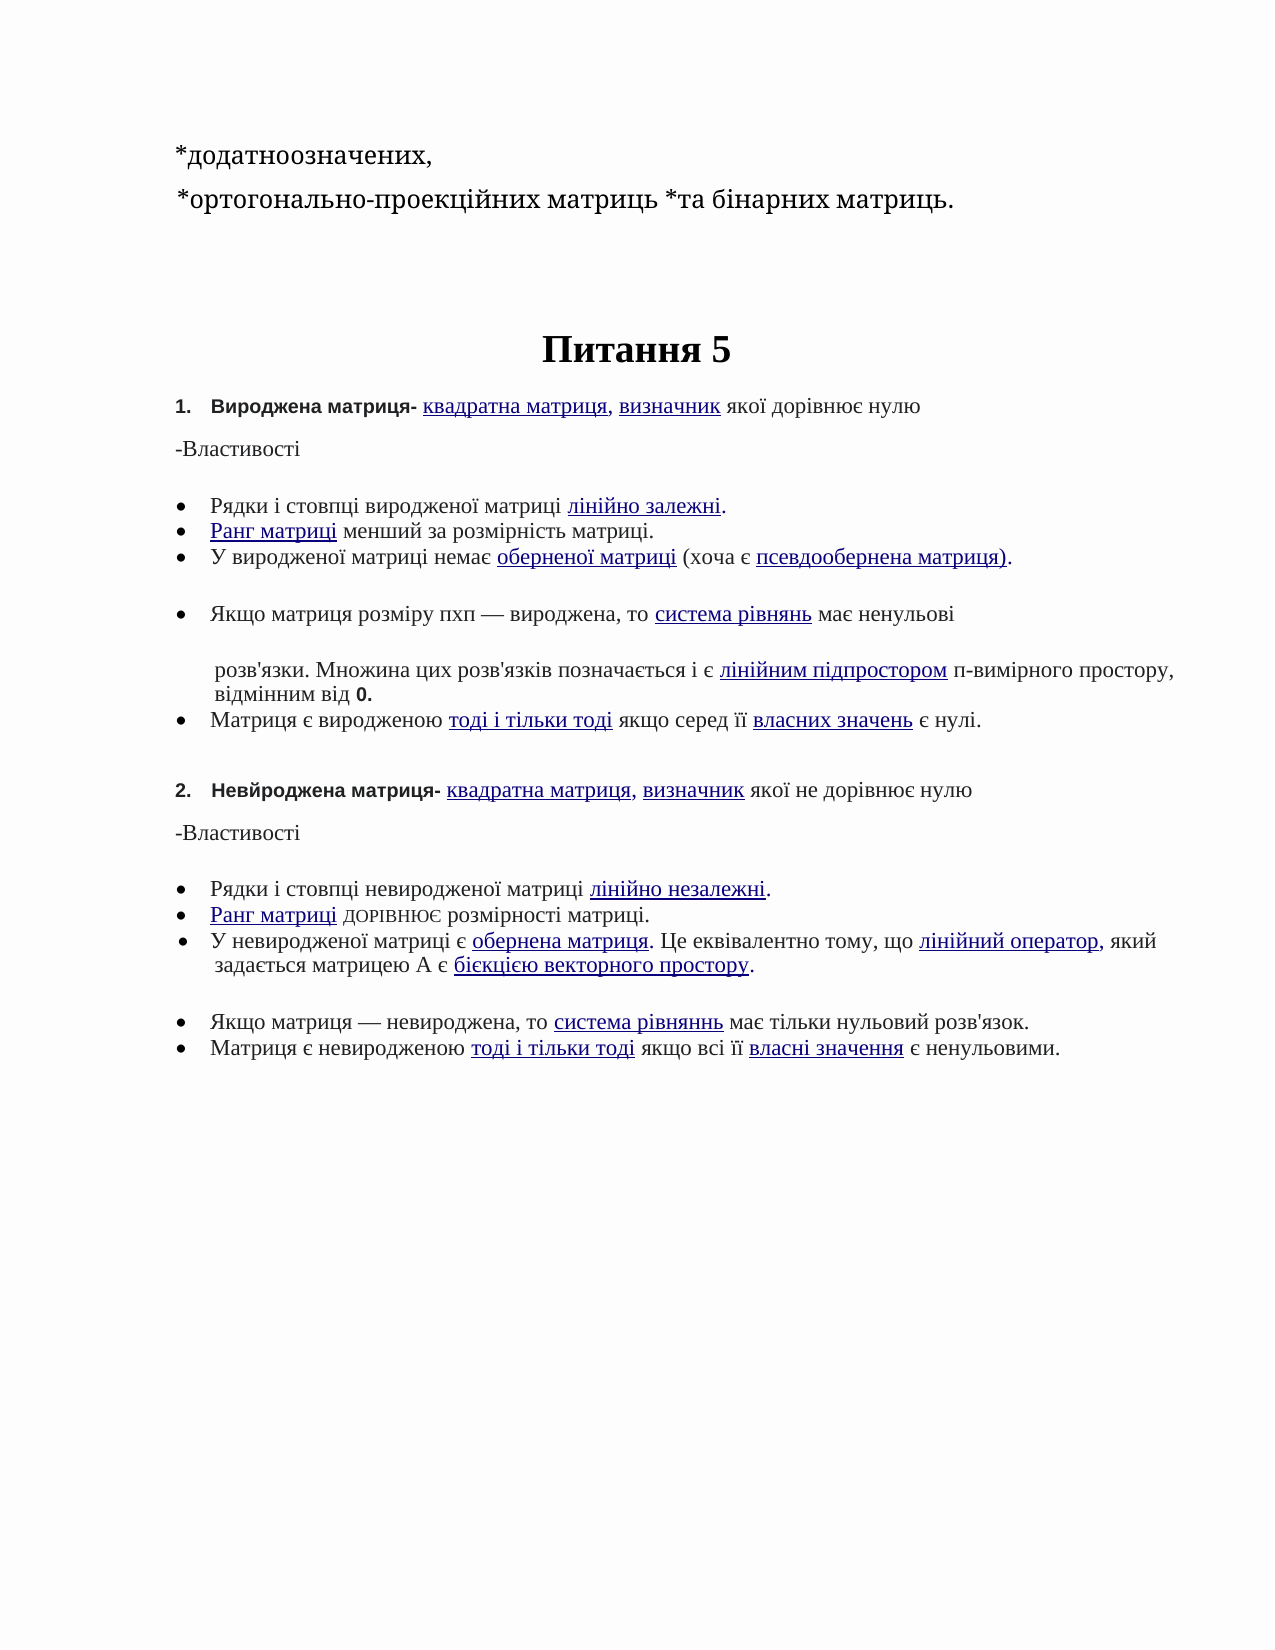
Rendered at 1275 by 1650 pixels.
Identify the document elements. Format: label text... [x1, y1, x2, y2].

list Рядки і стовпці виродженої матриці лінійно залежні. [87, 493, 1186, 518]
text -Властивості [87, 437, 1186, 461]
list Ранг матриці дорівнює розмірності матриці. [87, 902, 1186, 928]
list Матриця є невиродженою тоді і тільки тоді якщо всі її власні значення є ненульовими. [87, 1035, 1186, 1061]
list Ранг матриці менший за розмірність матриці. [87, 518, 1186, 544]
list У невиродженої матриці є обернена матриця. Це еквівалентно тому, що лінійний оператор, який задається матрицею А є бієкцією векторного простору. [177, 928, 1186, 978]
list Якщо матриця — невироджена, то система рівняннь має тільки нульовий розв'язок. [87, 1009, 1186, 1035]
list У виродженої матриці немає оберненої матриці (хоча є псевдообернена матриця). [87, 544, 1186, 570]
list Якщо матриця розміру пхп — вироджена, то система рівнянь має ненульові [87, 601, 1186, 627]
list Рядки і стовпці невиродженої матриці лінійно незалежні. [87, 876, 1186, 902]
text *ортогонально-проекційних матриць *та бінарних матриць. [166, 182, 1186, 216]
text Питання 5 [87, 326, 1186, 371]
list Вироджена матриця- квадратна матриця, визначник якої дорівнює нулю [87, 394, 1186, 418]
list Невйроджена матриця- квадратна матриця, визначник якої не дорівнює нулю [87, 778, 1186, 802]
text *додатноозначених, [87, 138, 1186, 172]
text -Властивості [87, 821, 1186, 845]
text розв'язки. Множина цих розв'язків позначається і є лінійним підпростором п-вимірного простору, відмінним від 0. [214, 658, 1186, 706]
list Матриця є виродженою тоді і тільки тоді якщо серед її власних значень є нулі. [87, 706, 1186, 732]
